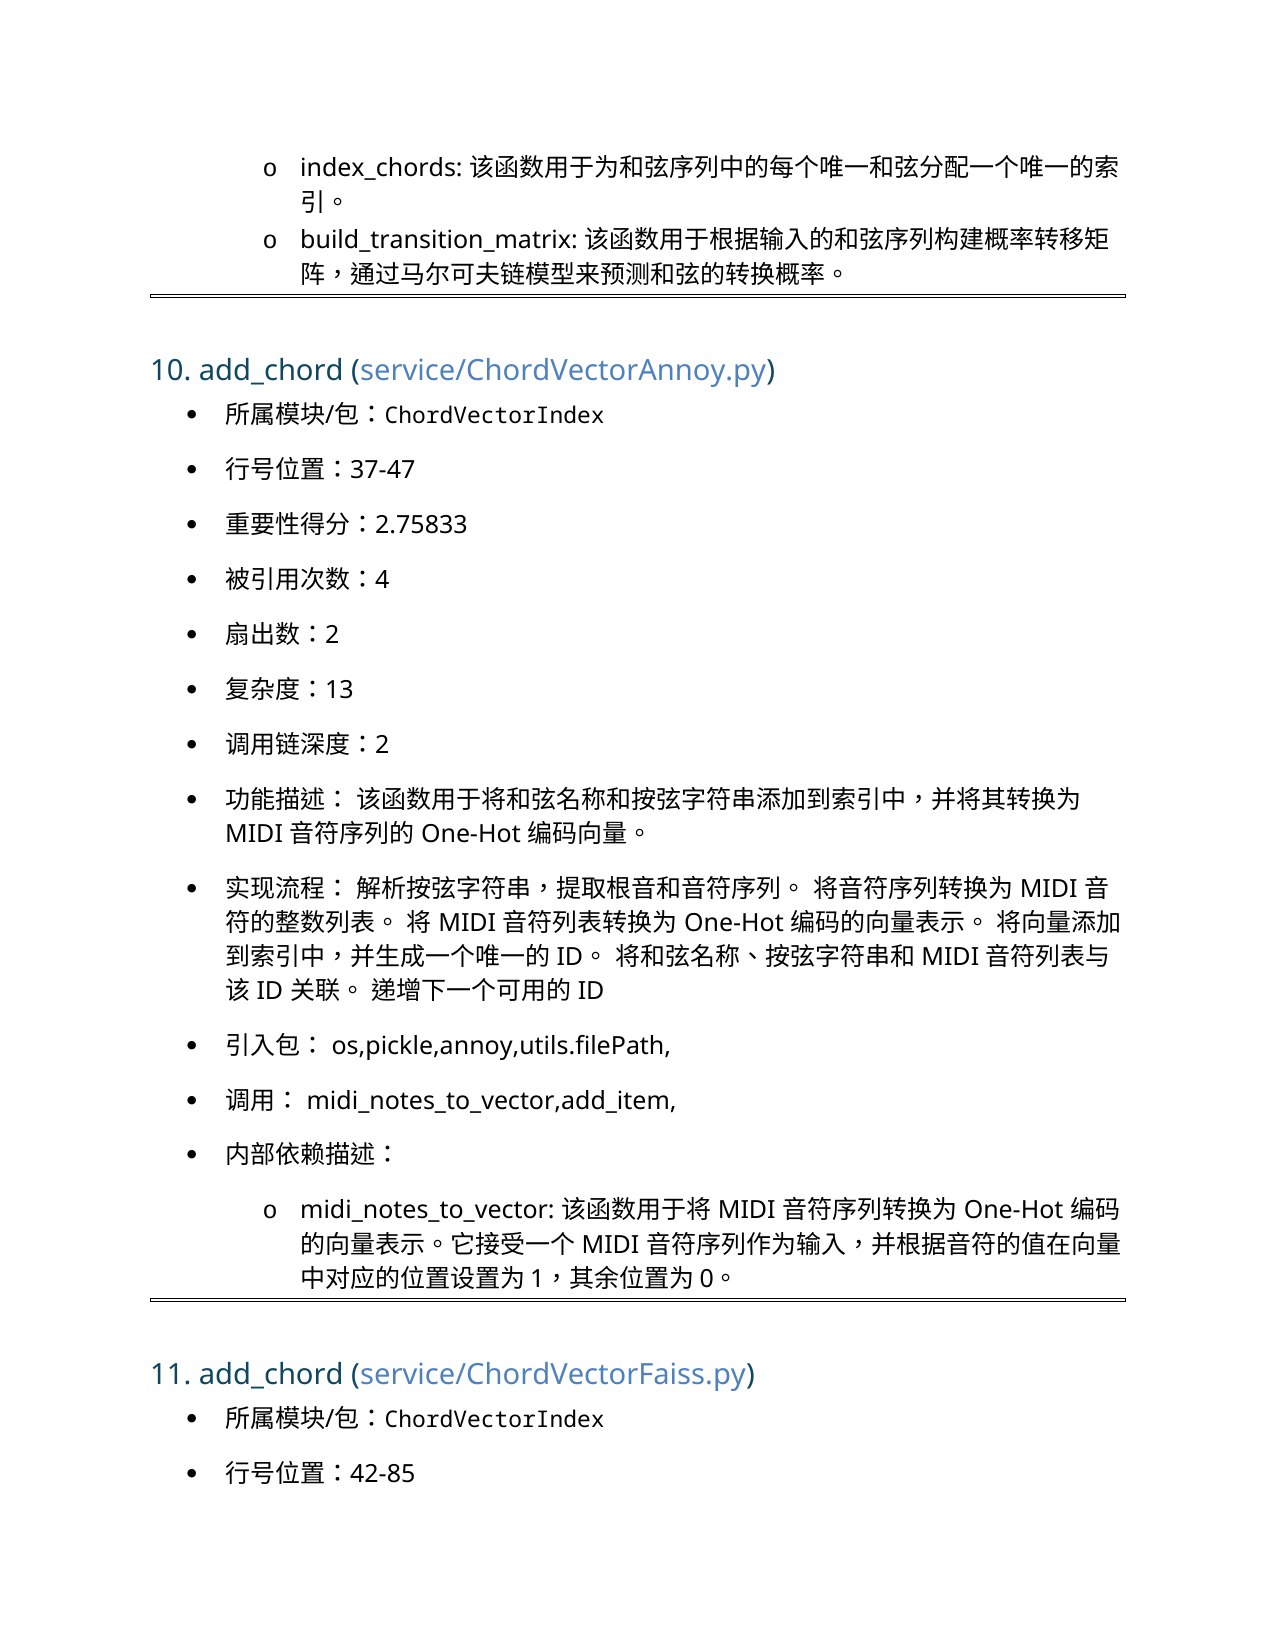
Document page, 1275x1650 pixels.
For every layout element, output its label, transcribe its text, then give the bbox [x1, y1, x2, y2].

list 调用链深度：2 [187, 726, 1125, 761]
list 重要性得分：2.75833 [187, 507, 1125, 541]
subtitle 10. add_chord (service/ChordVectorAnnoy.py) [150, 349, 1125, 389]
list 调用： midi_notes_to_vector,add_item, [187, 1082, 1125, 1116]
list 所属模块/包：ChordVectorIndex [187, 397, 1125, 431]
list 复杂度：13 [187, 672, 1125, 706]
list 扇出数：2 [187, 617, 1125, 651]
list 引入包： os,pickle,annoy,utils.filePath, [187, 1027, 1125, 1061]
list 内部依赖描述： [187, 1137, 1125, 1171]
list 行号位置：42-85 [187, 1456, 1125, 1490]
list 所属模块/包：ChordVectorIndex [187, 1401, 1125, 1435]
list 行号位置：37-47 [187, 452, 1125, 486]
list 被引用次数：4 [187, 562, 1125, 596]
list midi_notes_to_vector: 该函数用于将 MIDI 音符序列转换为 One-Hot 编码的向量表示。它接受一个 MIDI 音符序列作为输入，并根据音符的值在向量中对应的位置设置为1，其余位置为0。 [262, 1192, 1125, 1294]
list 功能描述： 该函数用于将和弦名称和按弦字符串添加到索引中，并将其转换为 MIDI 音符序列的 One-Hot 编码向量。 [187, 781, 1125, 849]
list build_transition_matrix: 该函数用于根据输入的和弦序列构建概率转移矩阵，通过马尔可夫链模型来预测和弦的转换概率。 [262, 222, 1125, 290]
list 实现流程： 解析按弦字符串，提取根音和音符序列。 将音符序列转换为 MIDI 音符的整数列表。 将 MIDI 音符列表转换为 One-Hot 编码的向量表示。 将向量添加到索引中，并生成一个唯一的 ID。 将和弦名称、按弦字符串和 MIDI 音符列表与该 ID 关联。 递增下一个可用的 ID [187, 870, 1125, 1007]
subtitle 11. add_chord (service/ChordVectorFaiss.py) [150, 1353, 1125, 1393]
list index_chords: 该函数用于为和弦序列中的每个唯一和弦分配一个唯一的索引。 [262, 150, 1125, 218]
